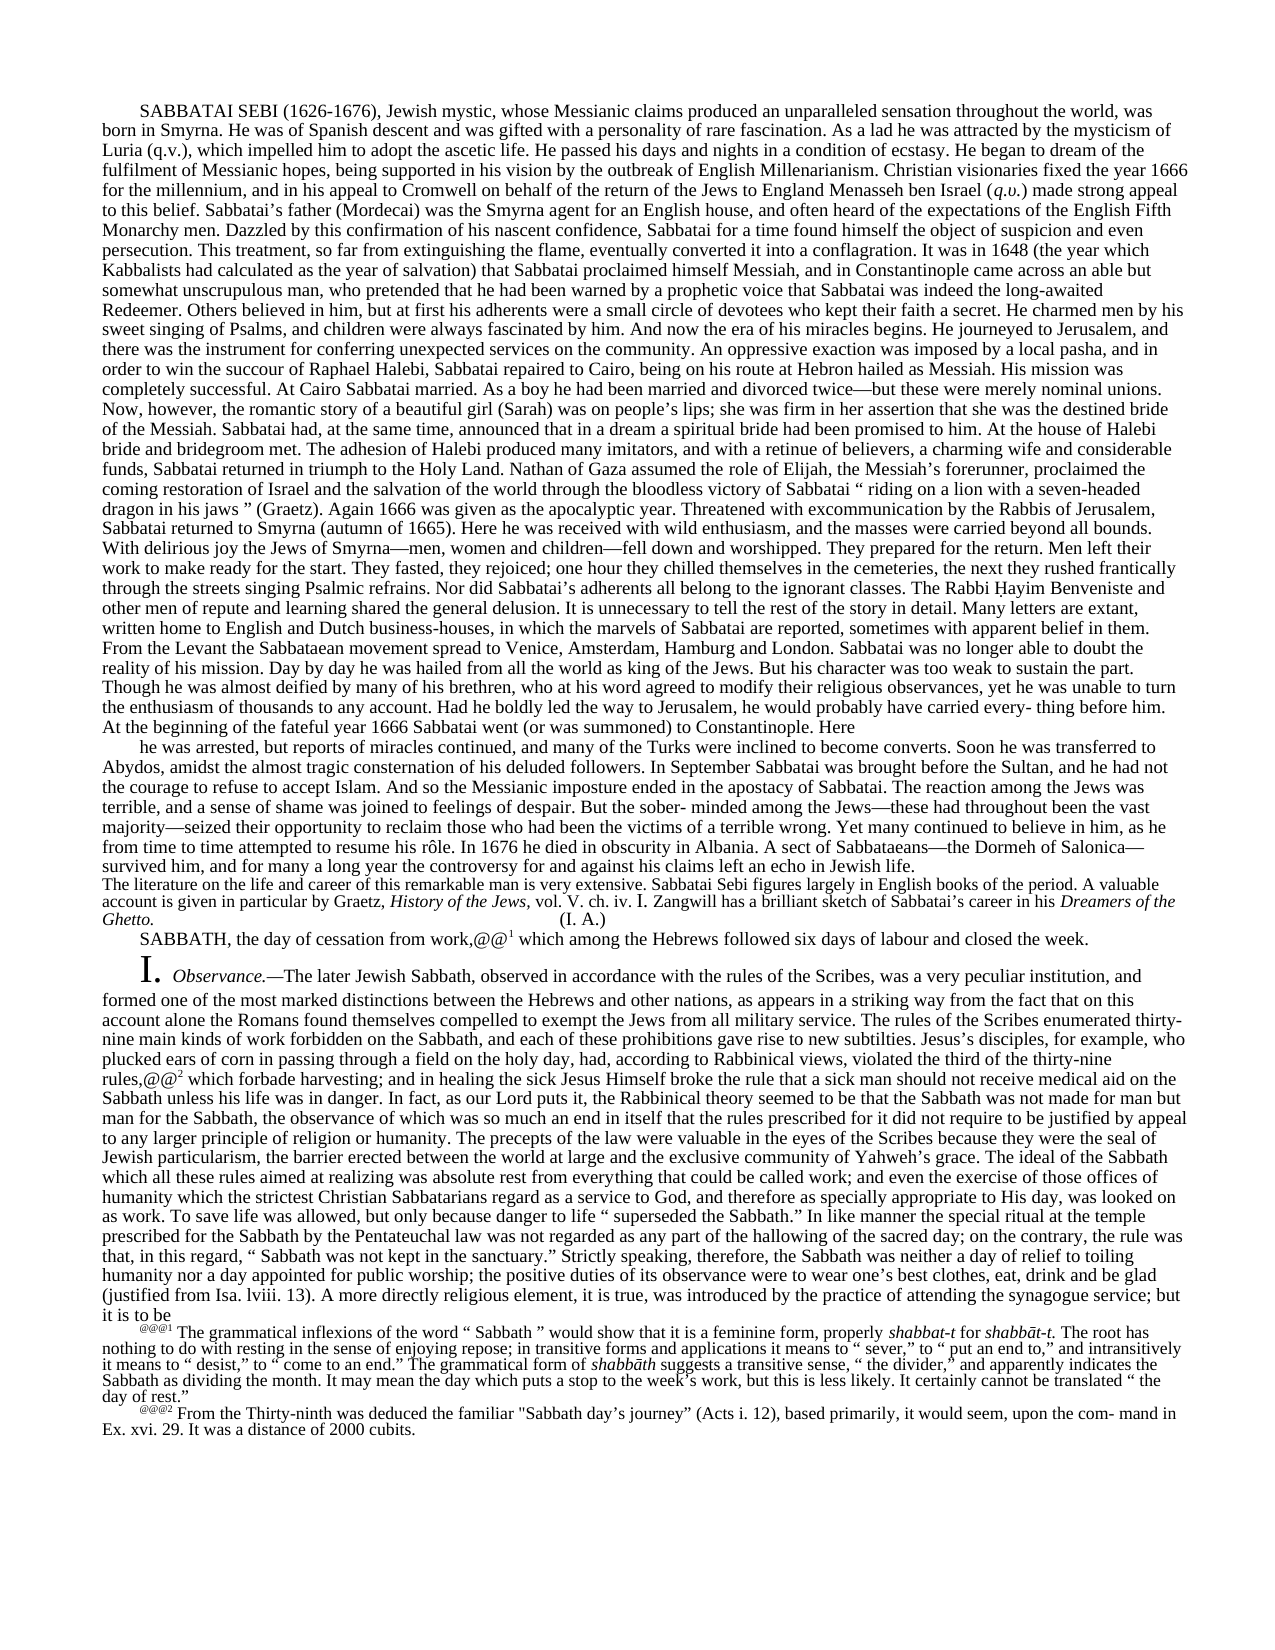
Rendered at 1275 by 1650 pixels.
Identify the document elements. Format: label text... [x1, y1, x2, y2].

text he was arrested, but reports of miracles continued, and many of the Turks were inclined to become converts. Soon he was transferred to Abydos, amidst the almost tragic consternation of his deluded followers. In September Sabbatai was brought before the Sultan, and he had not the courage to refuse to accept Islam. And so the Messianic imposture ended in the apostacy of Sabbatai. The reaction among the Jews was terrible, and a sense of shame was joined to feelings of despair. But the sober- minded among the Jews—these had throughout been the vast majority—seized their opportunity to reclaim those who had been the victims of a terrible wrong. Yet many continued to believe in him, as he from time to time attempted to resume his rôle. In 1676 he died in obscurity in Albania. A sect of Sabbataeans—the Dormeh of Salonica—survived him, and for many a long year the controversy for and against his claims left an echo in Jewish life. [102, 738, 1189, 877]
text I. Observance.—The later Jewish Sabbath, observed in accordance with the rules of the Scribes, was a very peculiar institution, and formed one of the most marked distinctions between the Hebrews and other nations, as appears in a striking way from the fact that on this account alone the Romans found themselves compelled to exempt the Jews from all military service. The rules of the Scribes enumerated thirty-nine main kinds of work forbidden on the Sabbath, and each of these prohibitions gave rise to new subtilties. Jesus’s disciples, for example, who plucked ears of corn in passing through a field on the holy day, had, according to Rabbinical views, violated the third of the thirty-nine rules,@@2 which forbade harvesting; and in healing the sick Jesus Himself broke the rule that a sick man should not receive medical aid on the Sabbath unless his life was in danger. In fact, as our Lord puts it, the Rabbinical theory seemed to be that the Sabbath was not made for man but man for the Sabbath, the observance of which was so much an end in itself that the rules prescribed for it did not require to be justified by appeal to any larger principle of religion or humanity. The precepts of the law were valuable in the eyes of the Scribes because they were the seal of Jewish particularism, the barrier erected between the world at large and the exclusive community of Yahweh’s grace. The ideal of the Sabbath which all these rules aimed at realizing was absolute rest from everything that could be called work; and even the exercise of those offices of humanity which the strictest Christian Sabbatarians regard as a service to God, and therefore as specially appropriate to His day, was looked on as work. To save life was allowed, but only because danger to life “ superseded the Sabbath.” In like manner the special ritual at the temple prescribed for the Sabbath by the Pentateuchal law was not regarded as any part of the hallowing of the sacred day; on the contrary, the rule was that, in this regard, “ Sabbath was not kept in the sanctuary.” Strictly speaking, therefore, the Sabbath was neither a day of relief to toiling humanity nor a day appointed for public worship; the positive duties of its observance were to wear one’s best clothes, eat, drink and be glad (justified from Isa. lviii. 13). A more directly religious element, it is true, was introduced by the practice of attending the synagogue service; but it is to be [102, 949, 1189, 1325]
text The literature on the life and career of this remarkable man is very extensive. Sabbatai Sebi figures largely in English books of the period. A valuable account is given in particular by Graetz, History of the Jews, vol. V. ch. iv. I. Zangwill has a brilliant sketch of Sabbatai’s career in his Dreamers of the Ghetto. (I. A.) [102, 877, 1189, 929]
text SABBATAI SEBI (1626-1676), Jewish mystic, whose Messianic claims produced an unparalleled sensation throughout the world, was born in Smyrna. He was of Spanish descent and was gifted with a personality of rare fascination. As a lad he was attracted by the mysticism of Luria (q.v.), which impelled him to adopt the ascetic life. He passed his days and nights in a condition of ecstasy. He began to dream of the fulfilment of Messianic hopes, being supported in his vision by the outbreak of English Millenarianism. Christian visionaries fixed the year 1666 for the millennium, and in his appeal to Cromwell on behalf of the return of the Jews to England Menasseh ben Israel (q.υ.) made strong appeal to this belief. Sabbatai’s father (Mordecai) was the Smyrna agent for an English house, and often heard of the expectations of the English Fifth Monarchy men. Dazzled by this confirmation of his nascent confidence, Sabbatai for a time found himself the object of suspicion and even persecution. This treatment, so far from extinguishing the flame, eventually converted it into a conflagration. It was in 1648 (the year which Kabbalists had calculated as the year of salvation) that Sabbatai proclaimed himself Messiah, and in Constantinople came across an able but somewhat unscrupulous man, who pretended that he had been warned by a prophetic voice that Sabbatai was indeed the long-awaited Redeemer. Others believed in him, but at first his adherents were a small circle of devotees who kept their faith a secret. He charmed men by his sweet singing of Psalms, and children were always fascinated by him. And now the era of his miracles begins. He journeyed to Jerusalem, and there was the instrument for conferring unexpected services on the community. An oppressive exaction was imposed by a local pasha, and in order to win the succour of Raphael Halebi, Sabbatai repaired to Cairo, being on his route at Hebron hailed as Messiah. His mission was completely successful. At Cairo Sabbatai married. As a boy he had been married and divorced twice—but these were merely nominal unions. Now, however, the romantic story of a beautiful girl (Sarah) was on people’s lips; she was firm in her assertion that she was the destined bride of the Messiah. Sabbatai had, at the same time, announced that in a dream a spiritual bride had been promised to him. At the house of Halebi bride and bridegroom met. The adhesion of Halebi produced many imitators, and with a retinue of believers, a charming wife and considerable funds, Sabbatai returned in triumph to the Holy Land. Nathan of Gaza assumed the role of Elijah, the Messiah’s forerunner, proclaimed the coming restoration of Israel and the salvation of the world through the bloodless victory of Sabbatai “ riding on a lion with a seven-headed dragon in his jaws ” (Graetz). Again 1666 was given as the apocalyptic year. Threatened with excommunication by the Rabbis of Jerusalem, Sabbatai returned to Smyrna (autumn of 1665). Here he was received with wild enthusiasm, and the masses were carried beyond all bounds. With delirious joy the Jews of Smyrna—men, women and children—fell down and worshipped. They prepared for the return. Men left their work to make ready for the start. They fasted, they rejoiced; one hour they chilled themselves in the cemeteries, the next they rushed frantically through the streets singing Psalmic refrains. Nor did Sabbatai’s adherents all belong to the ignorant classes. The Rabbi Ḥayim Benveniste and other men of repute and learning shared the general delusion. It is unnecessary to tell the rest of the story in detail. Many letters are extant, written home to English and Dutch business-houses, in which the marvels of Sabbatai are reported, sometimes with apparent belief in them. From the Levant the Sabbataean movement spread to Venice, Amsterdam, Hamburg and London. Sabbatai was no longer able to doubt the reality of his mission. Day by day he was hailed from all the world as king of the Jews. But his character was too weak to sustain the part. Though he was almost deified by many of his brethren, who at his word agreed to modify their religious observances, yet he was unable to turn the enthusiasm of thousands to any account. Had he boldly led the way to Jerusalem, he would probably have carried every- thing before him. At the beginning of the fateful year 1666 Sabbatai went (or was summoned) to Constantinople. Here [102, 101, 1189, 738]
text @@@2 From the Thirty-ninth was deduced the familiar "Sabbath day’s journey” (Acts i. 12), based primarily, it would seem, upon the com- mand in Ex. xvi. 29. It was a distance of 2000 cubits. [102, 1407, 1189, 1439]
text SABBATH, the day of cessation from work,@@1 which among the Hebrews followed six days of labour and closed the week. [102, 929, 1189, 949]
text @@@1 The grammatical inflexions of the word “ Sabbath ” would show that it is a feminine form, properly shabbat-t for shabbāt-t. The root has nothing to do with resting in the sense of enjoying repose; in transitive forms and applications it means to “ sever,” to “ put an end to,” and intransitively it means to “ desist,” to “ come to an end.” The grammatical form of shabbāth suggests a transitive sense, “ the divider,” and apparently indicates the Sabbath as dividing the month. It may mean the day which puts a stop to the week’s work, but this is less likely. It certainly cannot be translated “ the day of rest.” [102, 1325, 1189, 1407]
